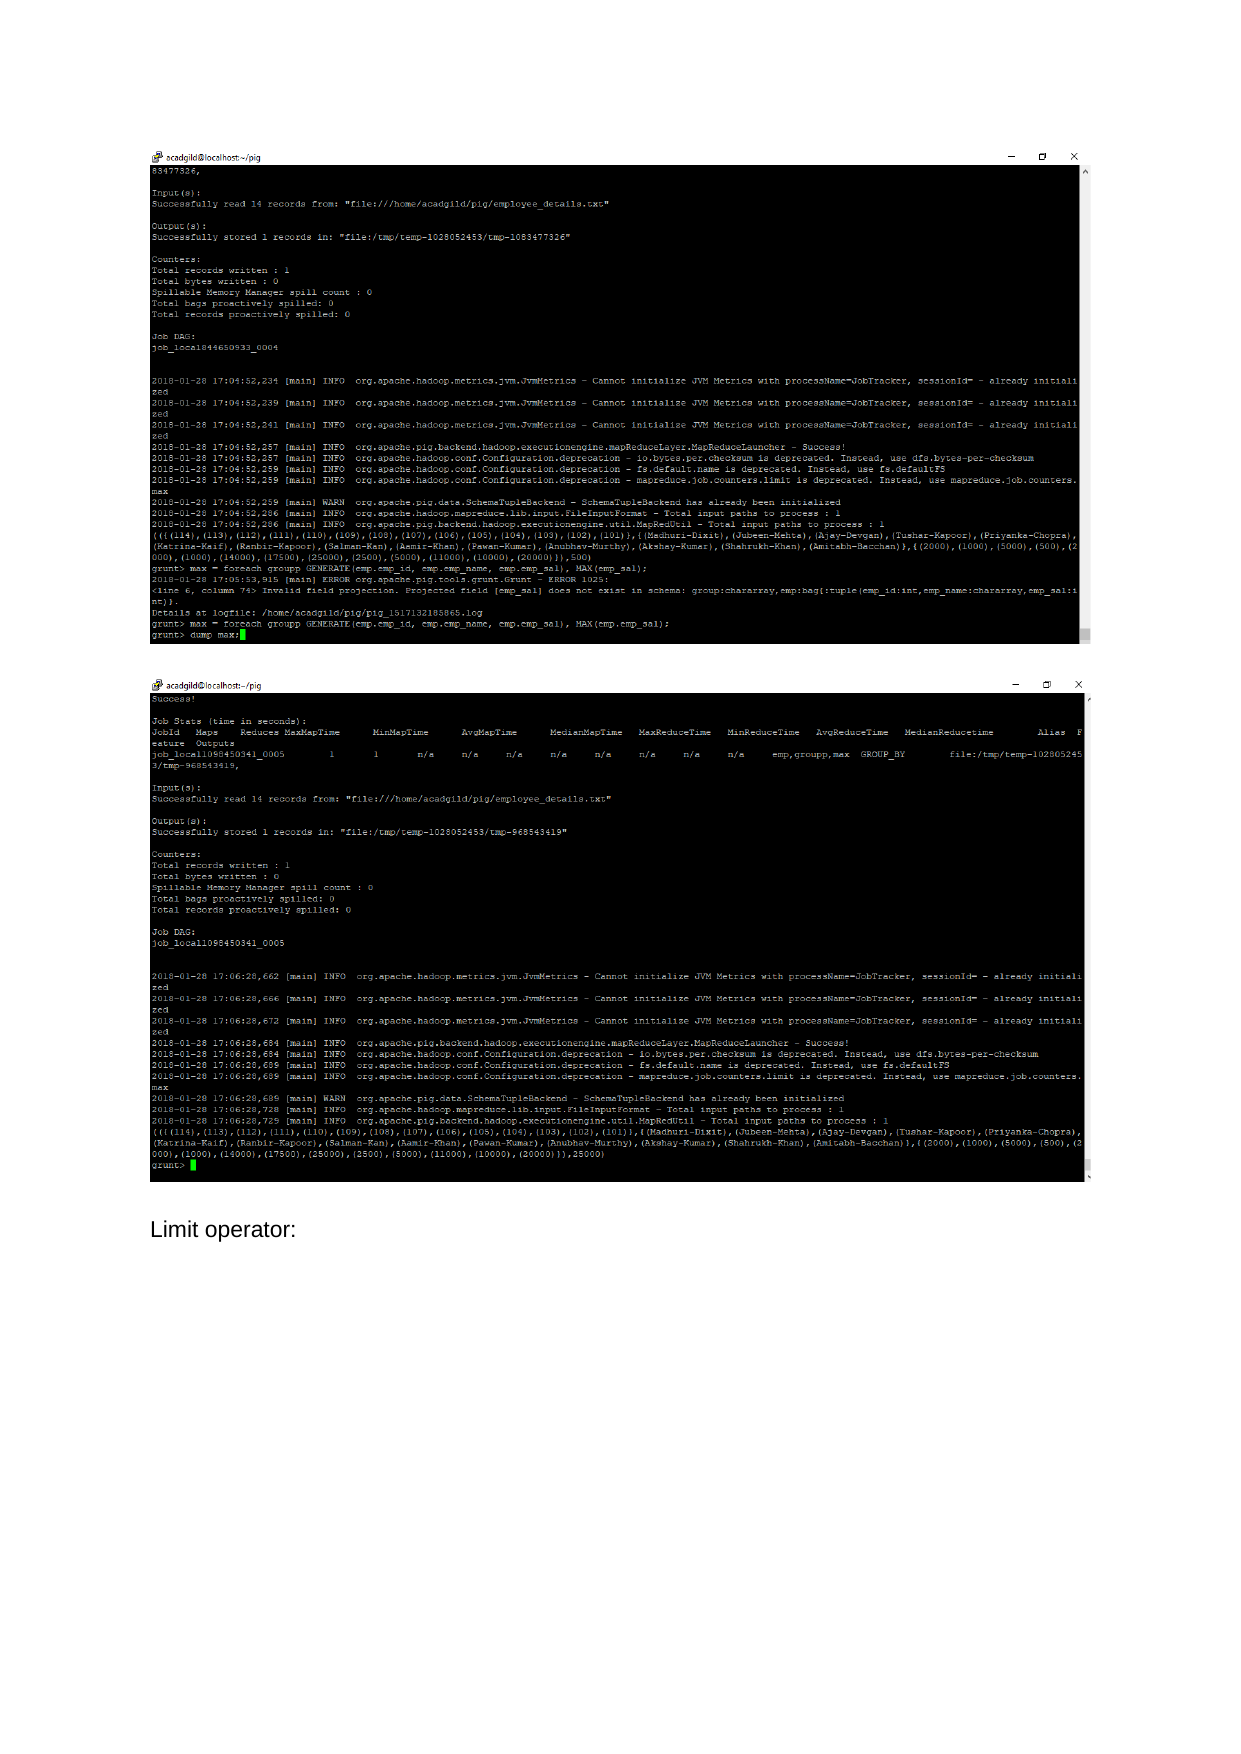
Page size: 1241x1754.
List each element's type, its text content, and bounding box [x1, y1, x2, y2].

picture [150, 677, 1091, 1182]
text Limit operator: [150, 1216, 1090, 1242]
picture [150, 150, 1091, 644]
